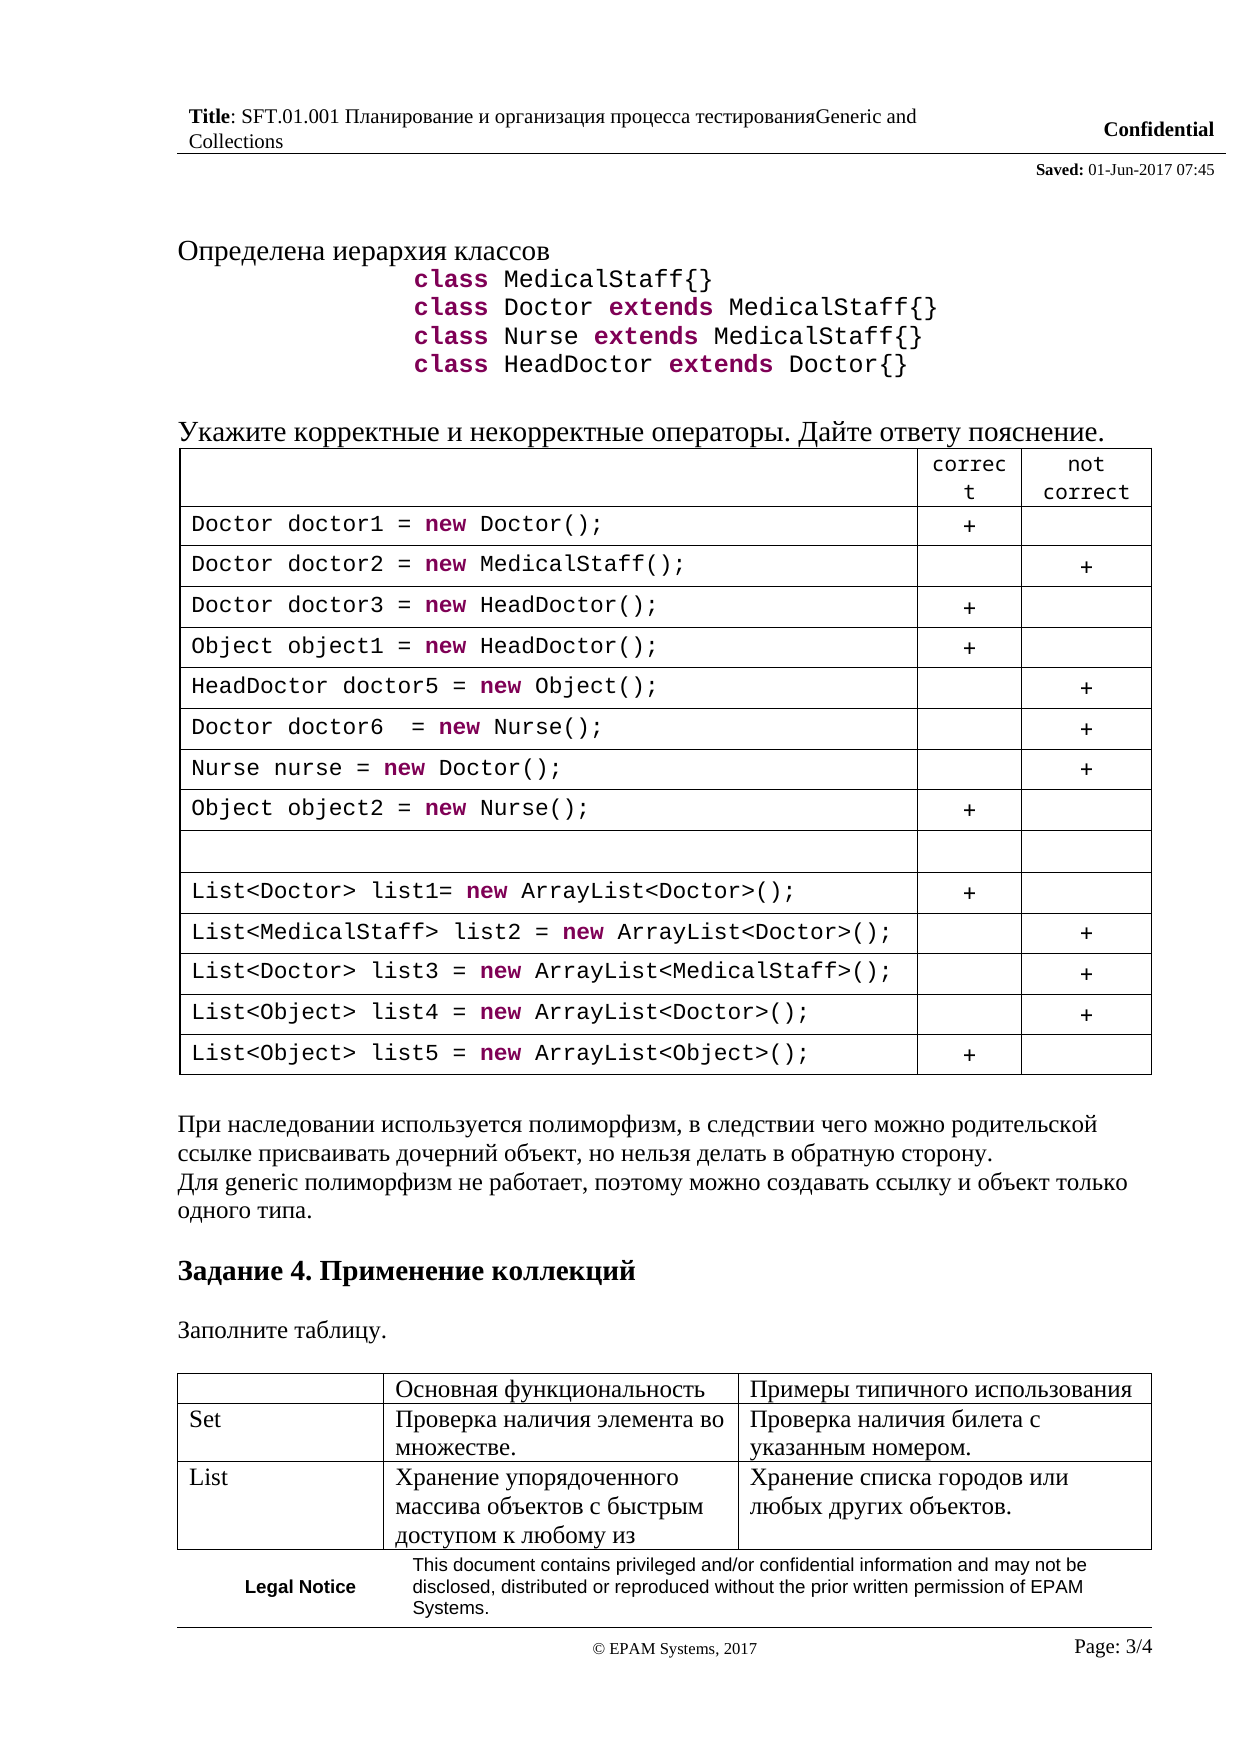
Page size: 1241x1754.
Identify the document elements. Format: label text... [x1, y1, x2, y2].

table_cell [384, 1462, 738, 1548]
text Определена иерархия классов [177, 233, 1152, 267]
table_header Основная функциональность [384, 1374, 738, 1403]
table_cell [918, 668, 1021, 708]
text Укажите корректные и некорректные операторы. Дайте ответу пояснение. [177, 414, 1152, 448]
table_cell Doctor doctor3 = new HeadDoctor(); [181, 587, 917, 627]
table_cell Проверка наличия элемента во множестве. [384, 1404, 738, 1461]
table_cell + [1022, 914, 1151, 952]
table_cell + [1022, 668, 1151, 708]
table_cell + [1022, 995, 1151, 1034]
table_cell + [918, 507, 1021, 545]
table_cell Doctor doctor2 = new MedicalStaff(); [181, 546, 917, 586]
table_cell [918, 750, 1021, 789]
table_cell List<Doctor> list1= new ArrayList<Doctor>(); [181, 873, 917, 913]
table_header [178, 1374, 383, 1403]
table_cell [918, 914, 1021, 952]
table_cell [918, 546, 1021, 586]
table_cell List<Doctor> list3 = new ArrayList<MedicalStaff>(); [181, 954, 917, 993]
table_cell + [918, 587, 1021, 627]
table_cell Nurse nurse = new Doctor(); [181, 750, 917, 789]
table_cell [1022, 831, 1151, 872]
table_header correct [918, 449, 1021, 506]
table_cell List<MedicalStaff> list2 = new ArrayList<Doctor>(); [181, 914, 917, 952]
text class Doctor extends MedicalStaff{} [177, 295, 1152, 323]
table_cell List<Object> list5 = new ArrayList<Object>(); [181, 1035, 917, 1074]
table_cell [1022, 587, 1151, 627]
table_cell + [918, 790, 1021, 829]
table_cell + [1022, 954, 1151, 993]
table_cell [918, 954, 1021, 993]
table_cell List [178, 1462, 383, 1548]
table_cell [1022, 507, 1151, 545]
text class Nurse extends MedicalStaff{} [177, 323, 1152, 352]
text class MedicalStaff{} [177, 267, 1152, 295]
subtitle Задание 4. Применение коллекций [177, 1253, 1152, 1287]
table_cell Проверка наличия билета с указанным номером. [739, 1404, 1151, 1461]
table_cell HeadDoctor doctor5 = new Object(); [181, 668, 917, 708]
table_cell + [1022, 750, 1151, 789]
table_cell [181, 831, 917, 872]
table_cell + [1022, 546, 1151, 586]
table_cell + [918, 628, 1021, 667]
table_cell [918, 709, 1021, 749]
table_cell [1022, 790, 1151, 829]
table_cell [1022, 628, 1151, 667]
text class HeadDoctor extends Doctor{} [177, 352, 1152, 380]
table_cell List<Object> list4 = new ArrayList<Doctor>(); [181, 995, 917, 1034]
text Заполните таблицу. [177, 1315, 1152, 1344]
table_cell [739, 1462, 1151, 1548]
table_cell [918, 995, 1021, 1034]
text При наследовании используется полиморфизм, в следствии чего можно родительской ссылке присваивать дочерний объект, но нельзя делать в обратную сторону. [177, 1109, 1152, 1167]
table_cell + [1022, 709, 1151, 749]
table_cell + [918, 1035, 1021, 1074]
table_header not correct [1022, 449, 1151, 506]
table_cell [918, 831, 1021, 872]
table_cell [1022, 873, 1151, 913]
table_cell Object object1 = new HeadDoctor(); [181, 628, 917, 667]
table_header [181, 449, 917, 506]
table_header Примеры типичного использования [739, 1374, 1151, 1403]
table_cell Doctor doctor1 = new Doctor(); [181, 507, 917, 545]
text Для generic полиморфизм не работает, поэтому можно создавать ссылку и объект только одного типа. [177, 1167, 1152, 1224]
table_cell Doctor doctor6 = new Nurse(); [181, 709, 917, 749]
table_cell Set [178, 1404, 383, 1461]
table_cell + [918, 873, 1021, 913]
table_cell [1022, 1035, 1151, 1074]
table_cell Object object2 = new Nurse(); [181, 790, 917, 829]
